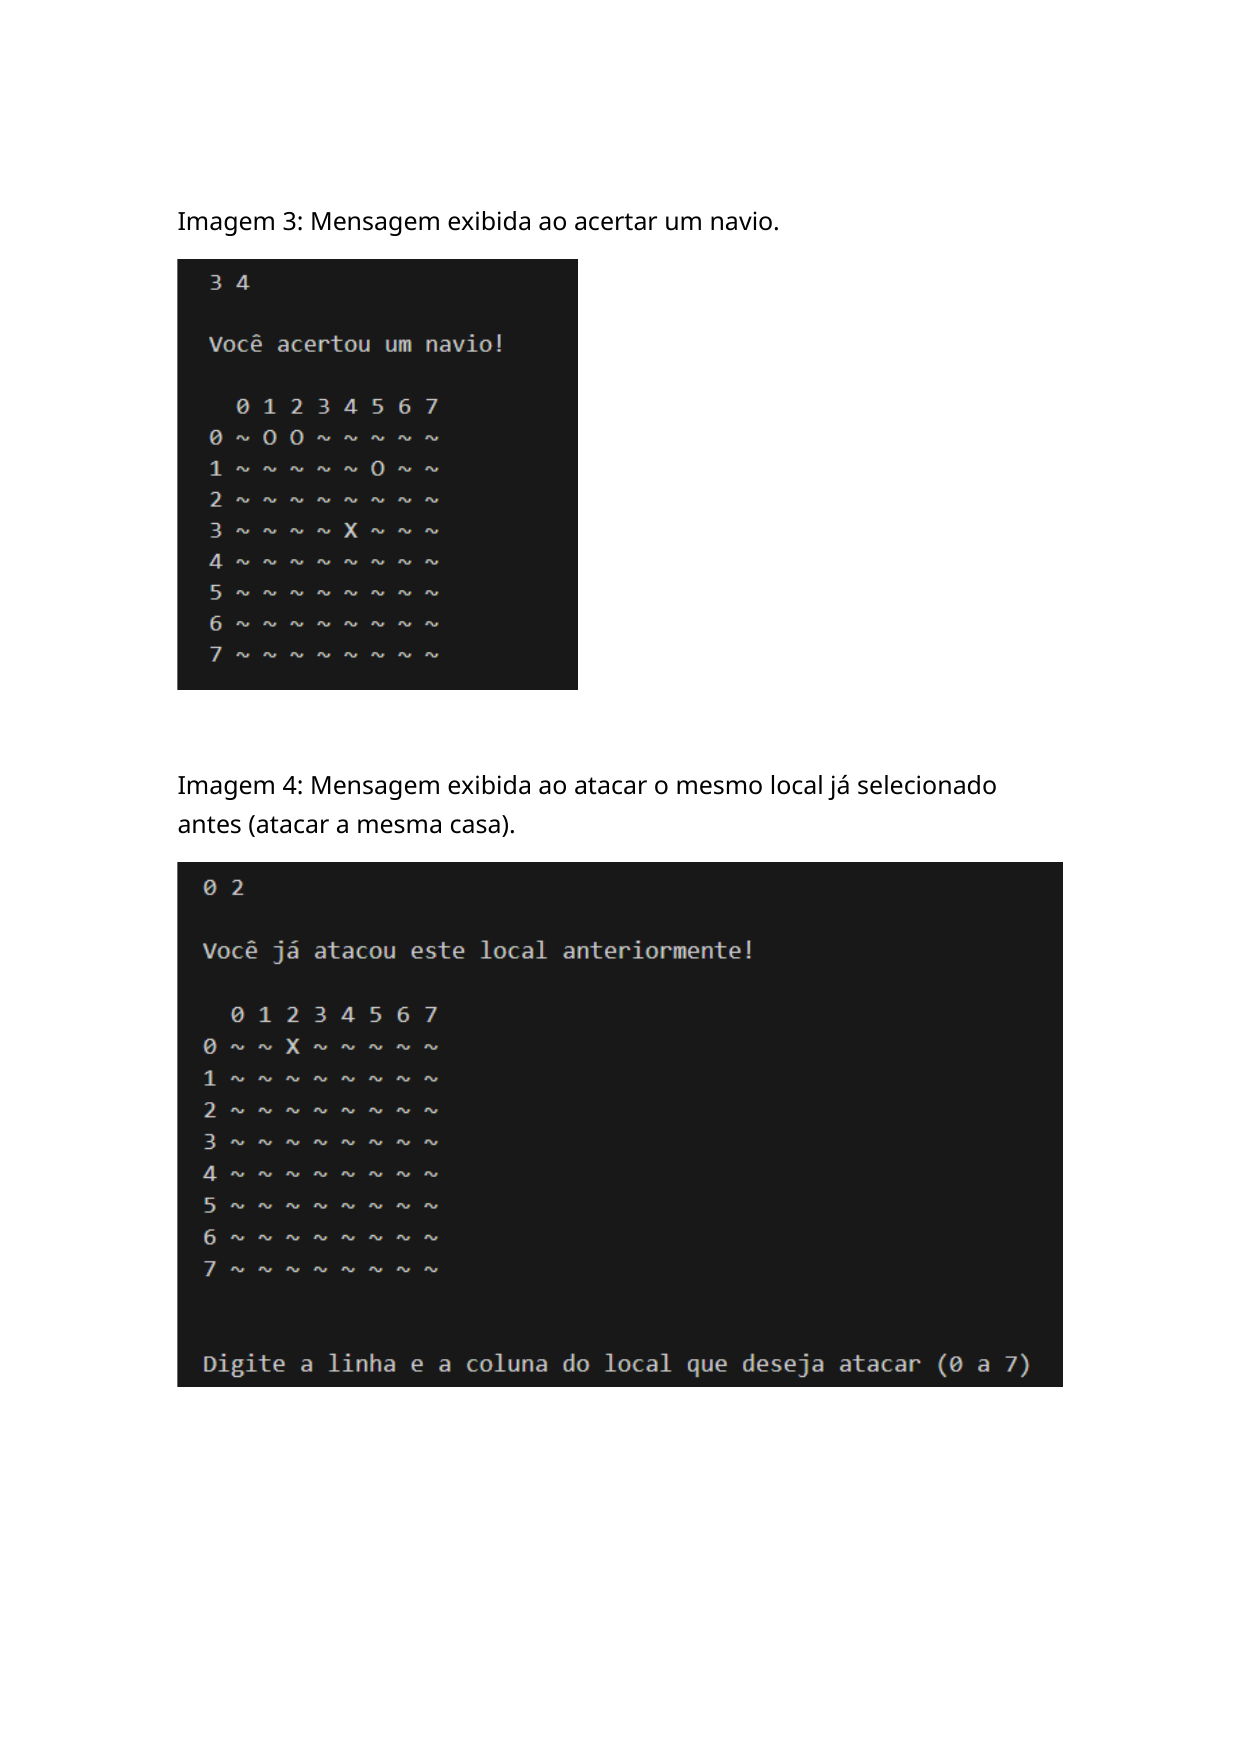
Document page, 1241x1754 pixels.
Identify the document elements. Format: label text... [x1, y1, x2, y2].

text Imagem 4: Mensagem exibida ao atacar o mesmo local já selecionado antes (atacar a mesma casa). [177, 767, 1063, 841]
picture [177, 259, 578, 690]
picture [177, 862, 1063, 1387]
text Imagem 3: Mensagem exibida ao acertar um navio. [177, 203, 1063, 237]
